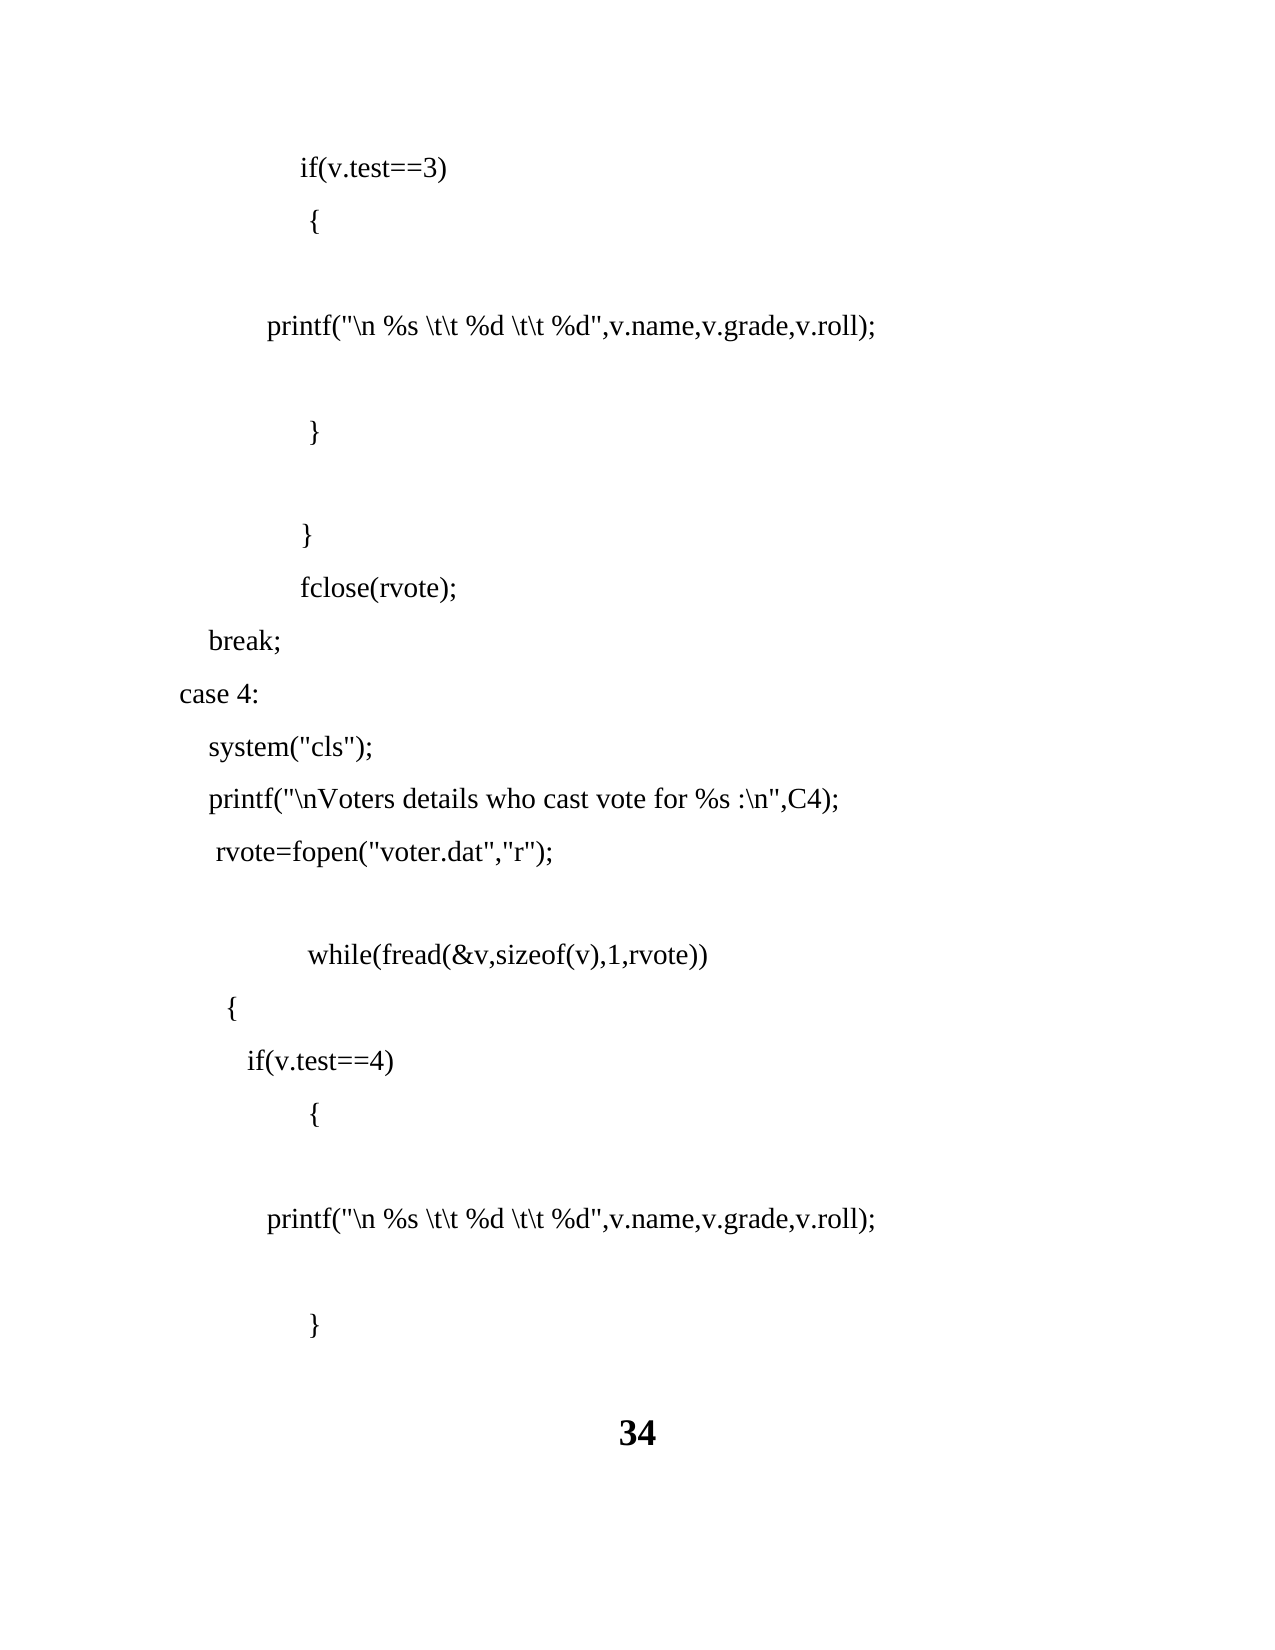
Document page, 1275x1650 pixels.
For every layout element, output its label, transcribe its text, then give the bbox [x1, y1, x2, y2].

text if(v.test==4) [150, 1043, 1125, 1077]
text { [150, 990, 1125, 1024]
text rvote=fopen("voter.dat","r"); [150, 834, 1125, 868]
text { [150, 203, 1125, 236]
text system("cls"); [150, 729, 1125, 762]
text fclose(rvote); [150, 570, 1125, 604]
text if(v.test==3) [300, 150, 1125, 183]
text while(fread(&v,sizeof(v),1,rvote)) [150, 937, 1125, 971]
text } [150, 517, 1125, 551]
text 34 [150, 1411, 1125, 1454]
text { [150, 1096, 1125, 1129]
text printf("\n %s \t\t %d \t\t %d",v.name,v.grade,v.roll); [150, 1202, 1125, 1235]
text } [150, 414, 1125, 448]
text printf("\n %s \t\t %d \t\t %d",v.name,v.grade,v.roll); [150, 308, 1125, 342]
text } [150, 1307, 1125, 1341]
text break; [150, 623, 1125, 657]
text case 4: [150, 676, 1125, 709]
text printf("\nVoters details who cast vote for %s :\n",C4); [150, 781, 1125, 815]
